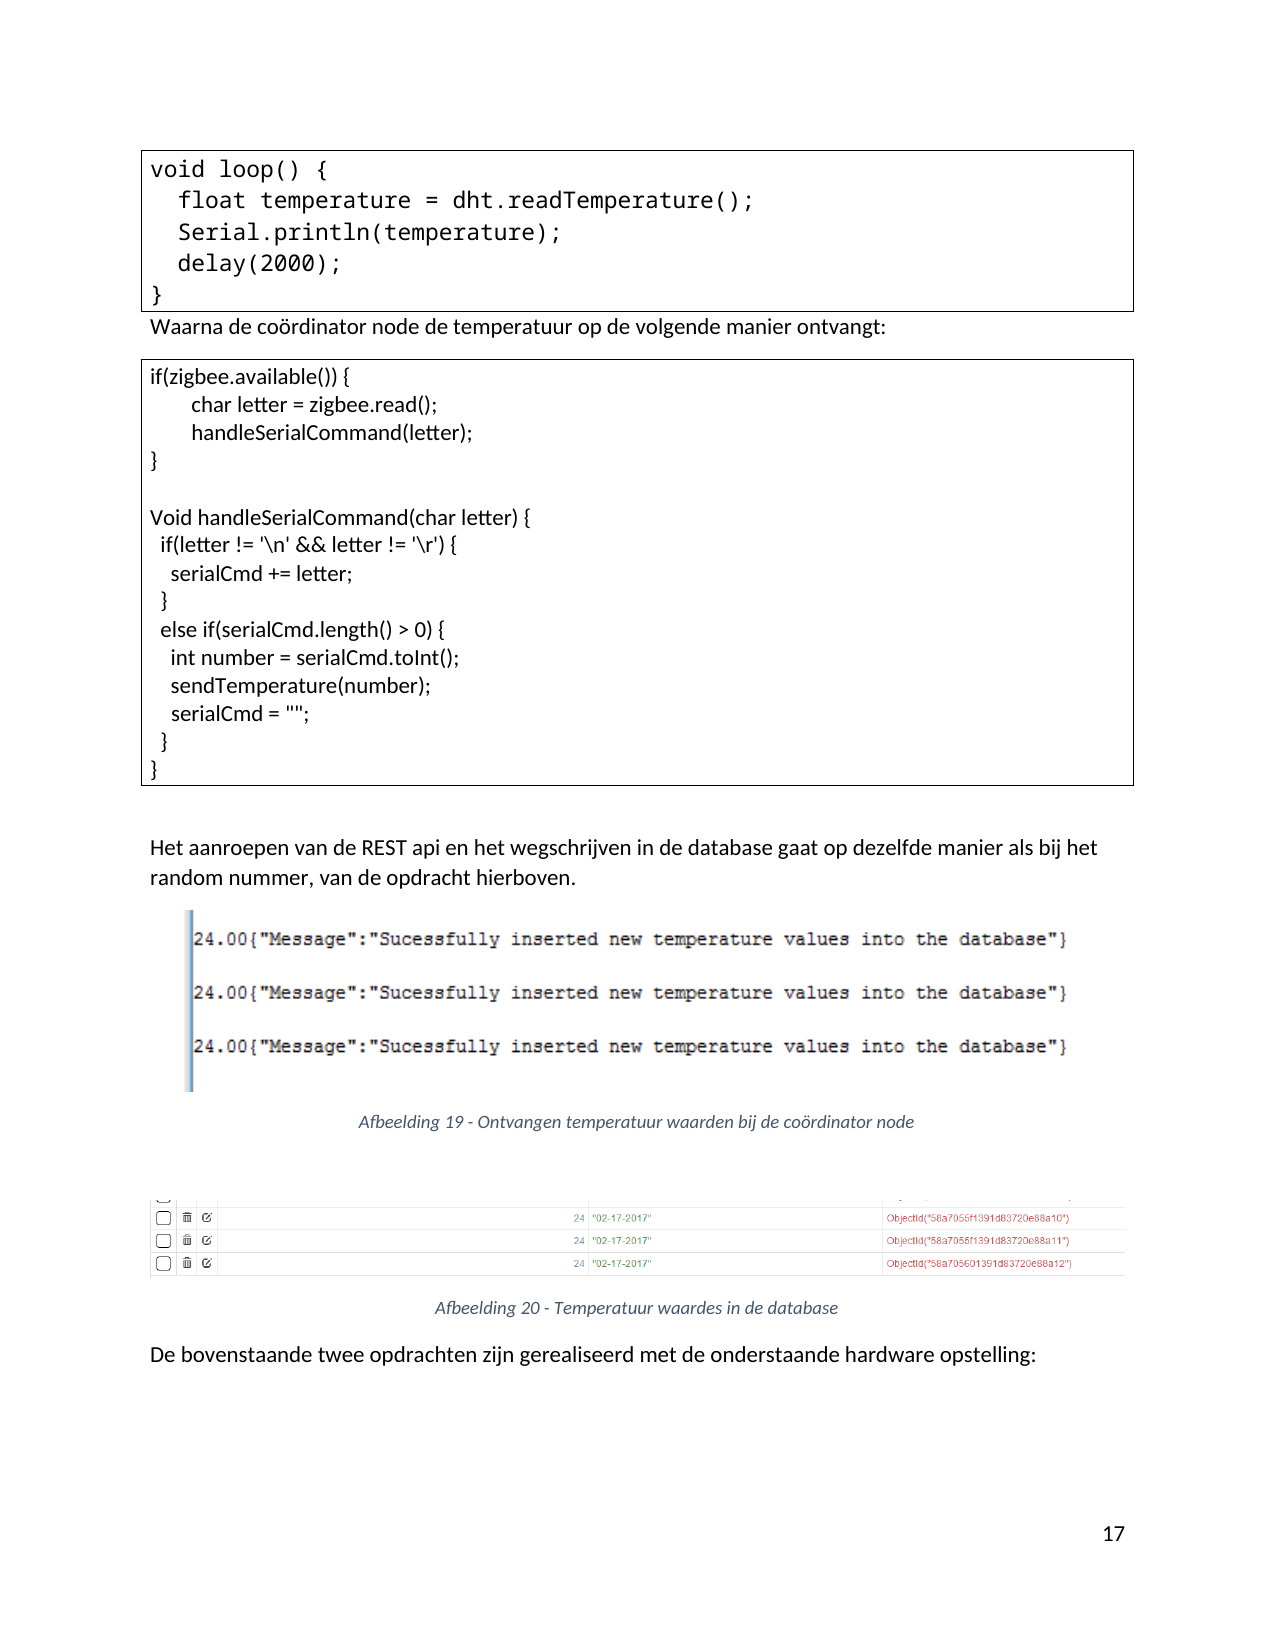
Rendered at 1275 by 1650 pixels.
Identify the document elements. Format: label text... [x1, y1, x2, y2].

text Serial.println(temperature); [150, 216, 1125, 247]
text else if(serialCmd.length() > 0) { [150, 615, 1125, 643]
text float temperature = dht.readTemperature(); [150, 184, 1125, 216]
text int number = serialCmd.toInt(); [150, 643, 1125, 671]
text char letter = zigbee.read(); [150, 391, 1125, 418]
text handleSerialCommand(letter); [150, 418, 1125, 447]
text if(letter != '\n' && letter != '\r') { [150, 531, 1125, 559]
text } [150, 447, 1125, 474]
text Waarna de coördinator node de temperatuur op de volgende manier ontvangt: [150, 312, 1125, 341]
picture [184, 910, 1091, 1092]
text Afbeelding 20 - Temperatuur waardes in de database [150, 1296, 1125, 1319]
picture [150, 1200, 1125, 1278]
text } [150, 727, 1125, 752]
text delay(2000); [150, 247, 1125, 275]
text } [150, 587, 1125, 615]
text De bovenstaande twee opdrachten zijn gerealiseerd met de onderstaande hardware opstelling: [150, 1340, 1125, 1368]
text } [142, 752, 1133, 785]
text if(zigbee.available()) { [142, 360, 1133, 391]
text } [142, 275, 1133, 311]
text sendTemperature(number); [150, 671, 1125, 699]
text serialCmd = ""; [150, 699, 1125, 727]
text Afbeelding 19 - Ontvangen temperatuur waarden bij de coördinator node [150, 1110, 1125, 1133]
text Het aanroepen van de REST api en het wegschrijven in de database gaat op dezelfde manier als bij het random nummer, van de opdracht hierboven. [150, 833, 1125, 891]
text serialCmd += letter; [150, 559, 1125, 587]
text void loop() { [142, 151, 1133, 184]
text Void handleSerialCommand(char letter) { [150, 503, 1125, 531]
